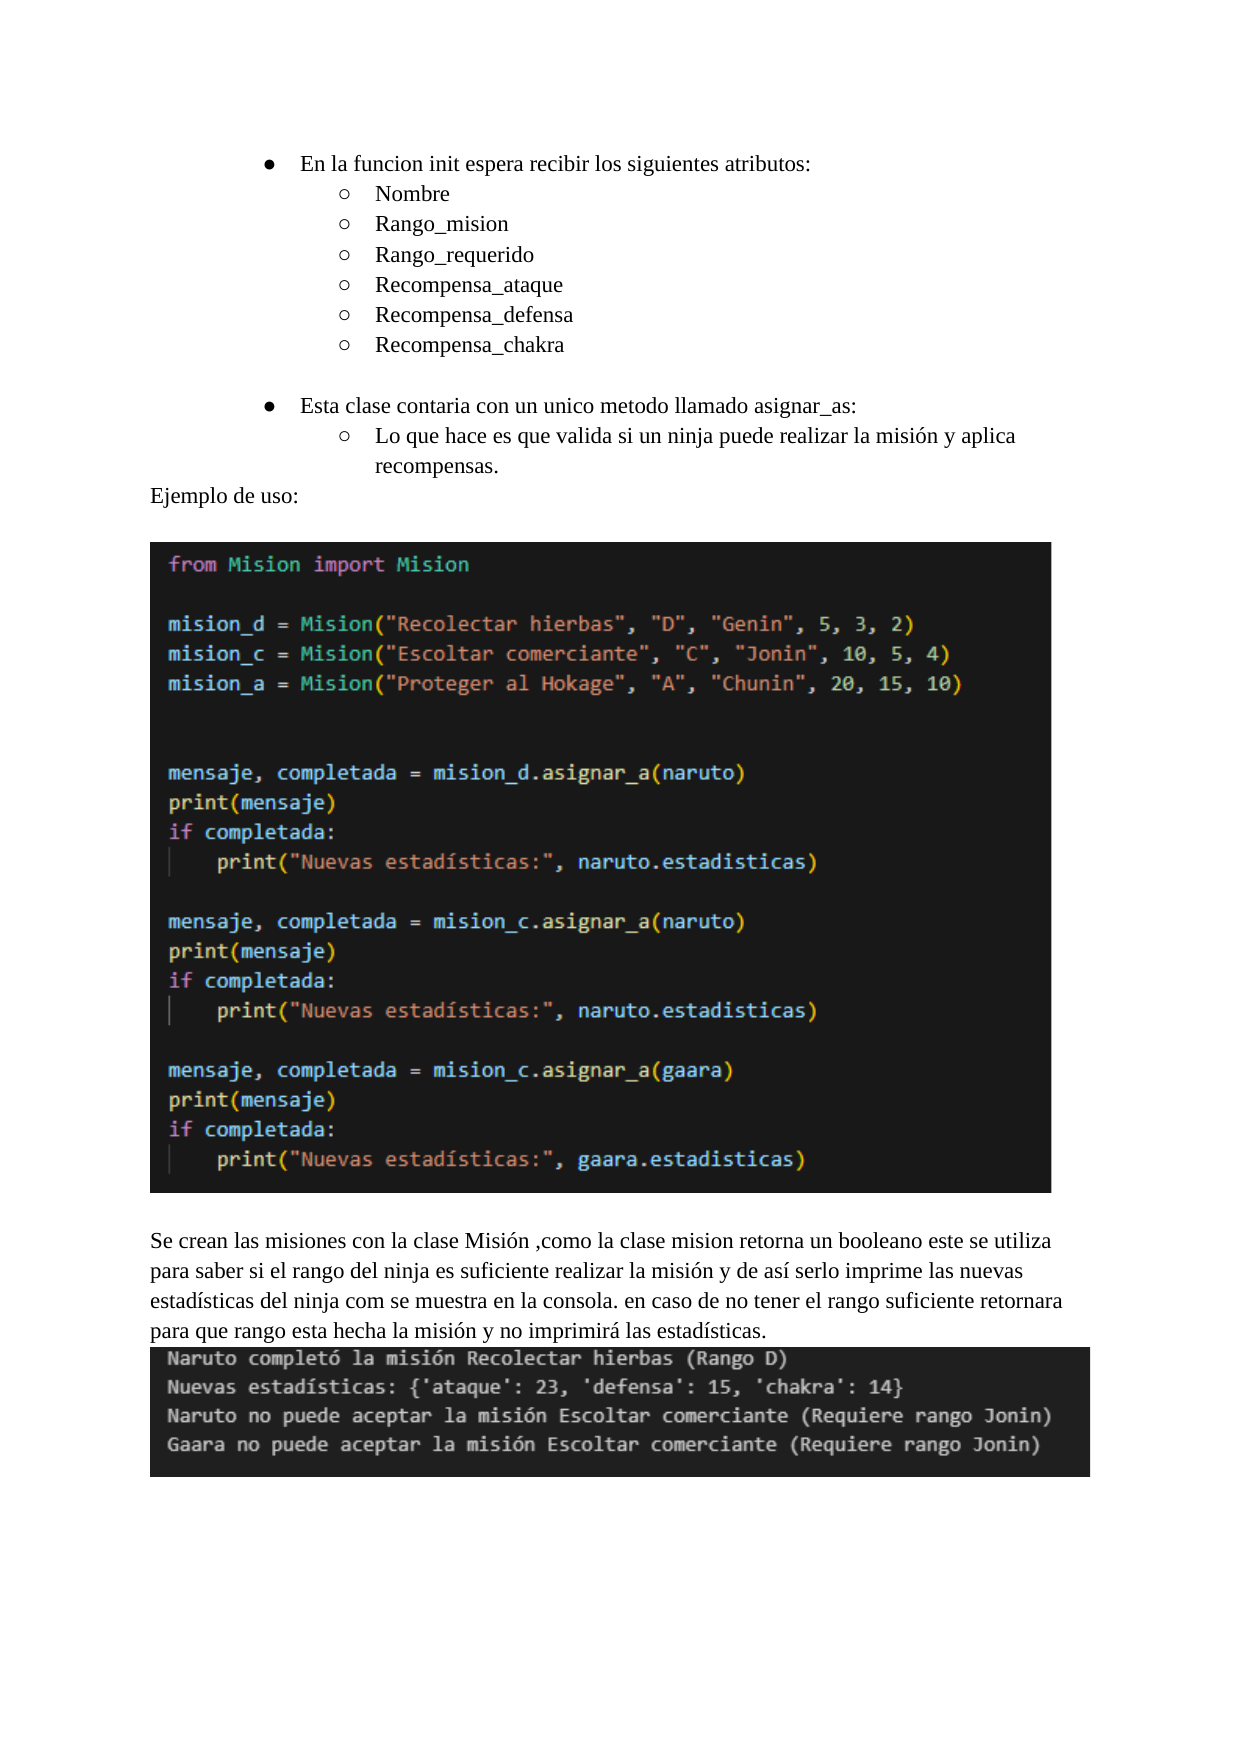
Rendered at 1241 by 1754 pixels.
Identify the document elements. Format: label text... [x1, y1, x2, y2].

list Recompensa_defensa [337, 301, 1090, 327]
list Rango_requerido [337, 241, 1090, 267]
picture [150, 542, 1052, 1193]
list Recompensa_ataque [337, 271, 1090, 297]
list Rango_mision [337, 210, 1090, 237]
list Nombre [337, 180, 1090, 207]
list Recompensa_chakra [337, 331, 1090, 358]
list Esta clase contaria con un unico metodo llamado asignar_as: [262, 392, 1090, 418]
list Lo que hace es que valida si un ninja puede realizar la misión y aplica recompensas. [337, 422, 1090, 478]
list En la funcion init espera recibir los siguientes atributos: [262, 150, 1090, 176]
text Se crean las misiones con la clase Misión ,como la clase mision retorna un booleano este se utiliza para saber si el rango del ninja es suficiente realizar la misión y de así serlo imprime las nuevas estadísticas del ninja com se muestra en la consola. en caso de no tener el rango suficiente retornara para que rango esta hecha la misión y no imprimirá las estadísticas. [150, 1227, 1090, 1344]
picture [150, 1347, 1091, 1477]
text Ejemplo de uso: [150, 482, 1090, 509]
